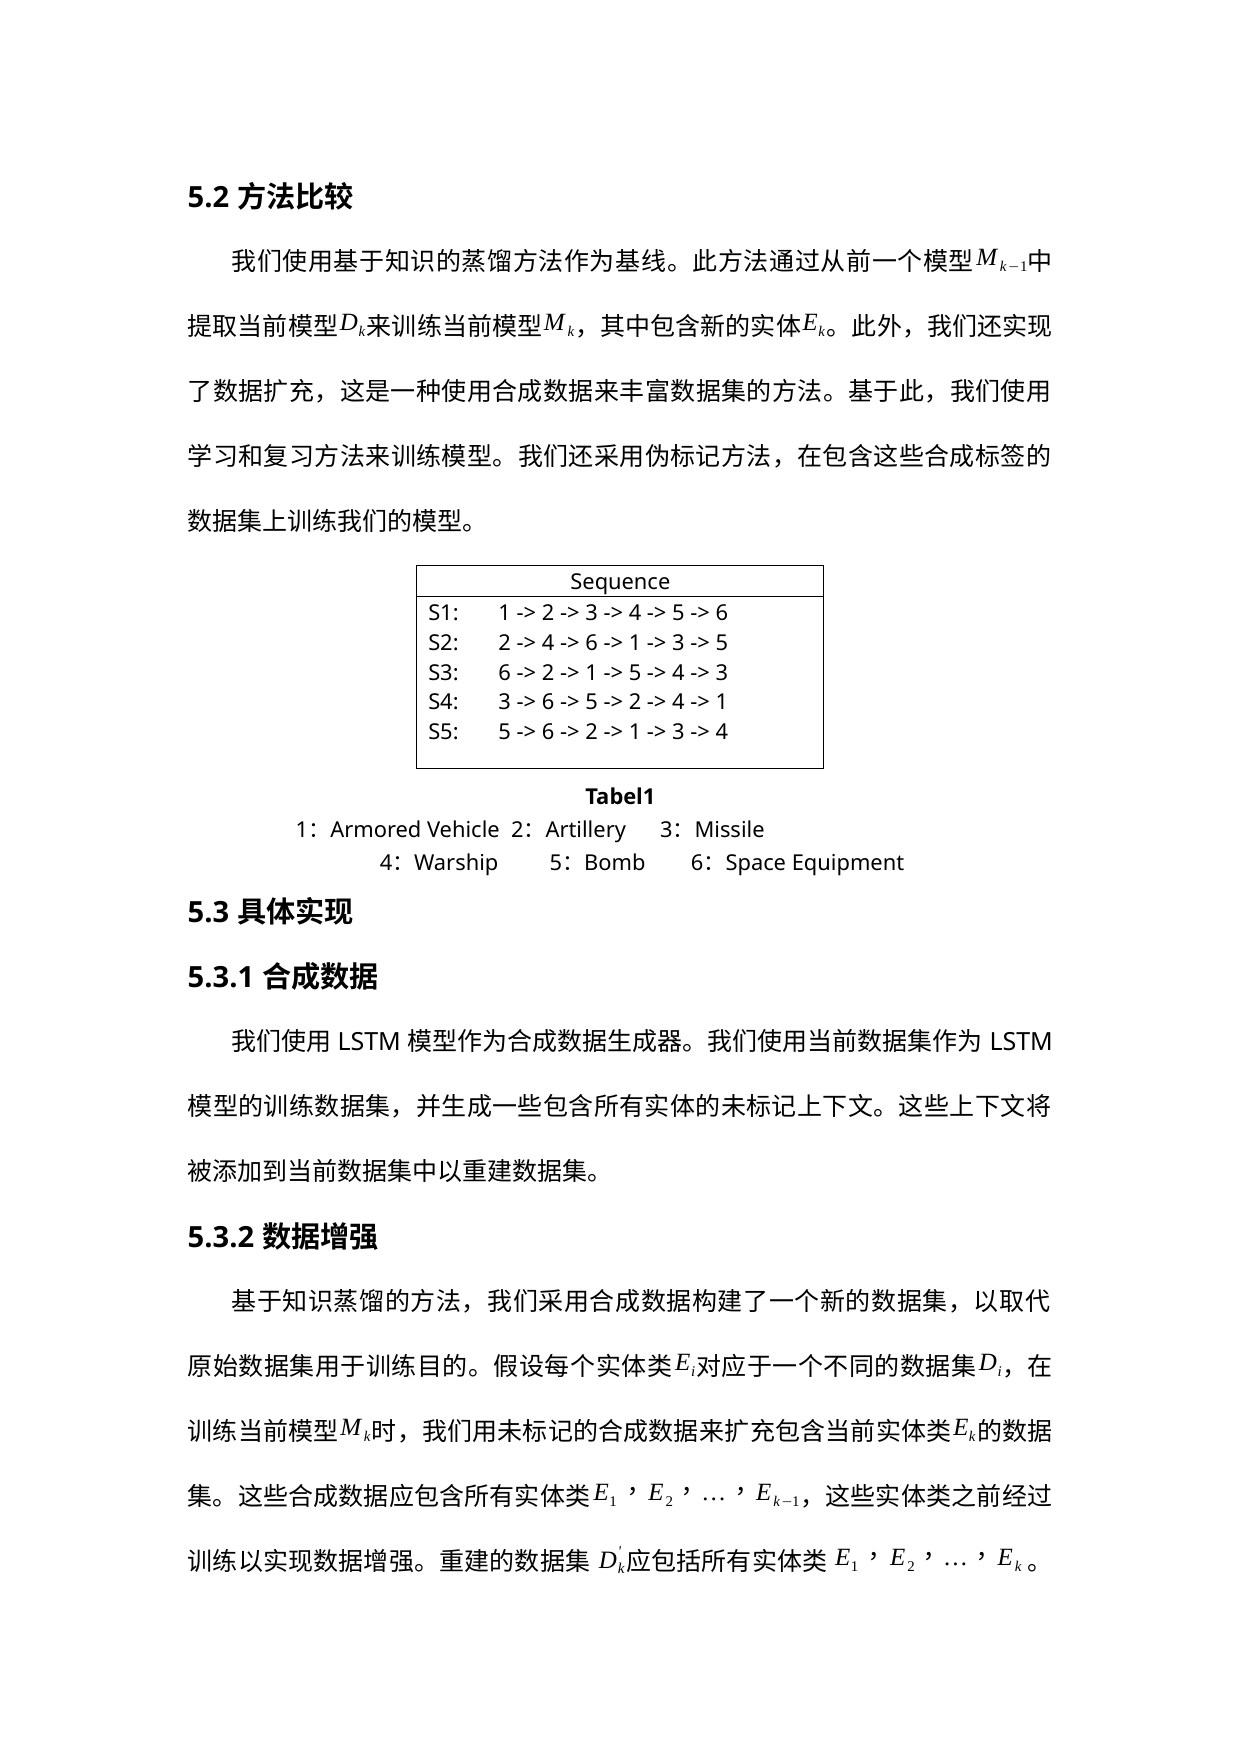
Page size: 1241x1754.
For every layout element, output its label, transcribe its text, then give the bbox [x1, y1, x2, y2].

text 5.3.1 合成数据 [187, 942, 1053, 1007]
text 5.2 方法比较 [187, 162, 1053, 227]
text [187, 1267, 1053, 1592]
table_cell S1: 1 -> 2 -> 3 -> 4 -> 5 -> 6 S2: 2 -> 4 -> 6 -> 1 -> 3 -> 5 S3: 6 -> 2 -> 1 -> 5 -> 4 -> 3 S4: 3 -> 6 -> 5 -> 2 -> 4 -> 1 S5: 5 -> 6 -> 2 -> 1 -> 3 -> 4 [417, 597, 823, 768]
text 1：Armored Vehicle 2：Artillery 3：Missile [187, 812, 1053, 844]
text 4：Warship 5：Bomb 6：Space Equipment [187, 844, 1053, 877]
text Tabel1 [187, 779, 1053, 812]
text 5.3.2 数据增强 [187, 1202, 1053, 1267]
text 我们使用 LSTM 模型作为合成数据生成器。我们使用当前数据集作为 LSTM 模型的训练数据集，并生成一些包含所有实体的未标记上下文。这些上下文将被添加到当前数据集中以重建数据集。 [187, 1007, 1053, 1202]
text 我们使用基于知识的蒸馏方法作为基线。此方法通过从前一个模型中提取当前模型来训练当前模型，其中包含新的实体。此外，我们还实现了数据扩充，这是一种使用合成数据来丰富数据集的方法。基于此，我们使用学习和复习方法来训练模型。我们还采用伪标记方法，在包含这些合成标签的数据集上训练我们的模型。 [187, 227, 1053, 552]
table_header Sequence [417, 566, 823, 596]
text 5.3 具体实现 [187, 877, 1053, 942]
